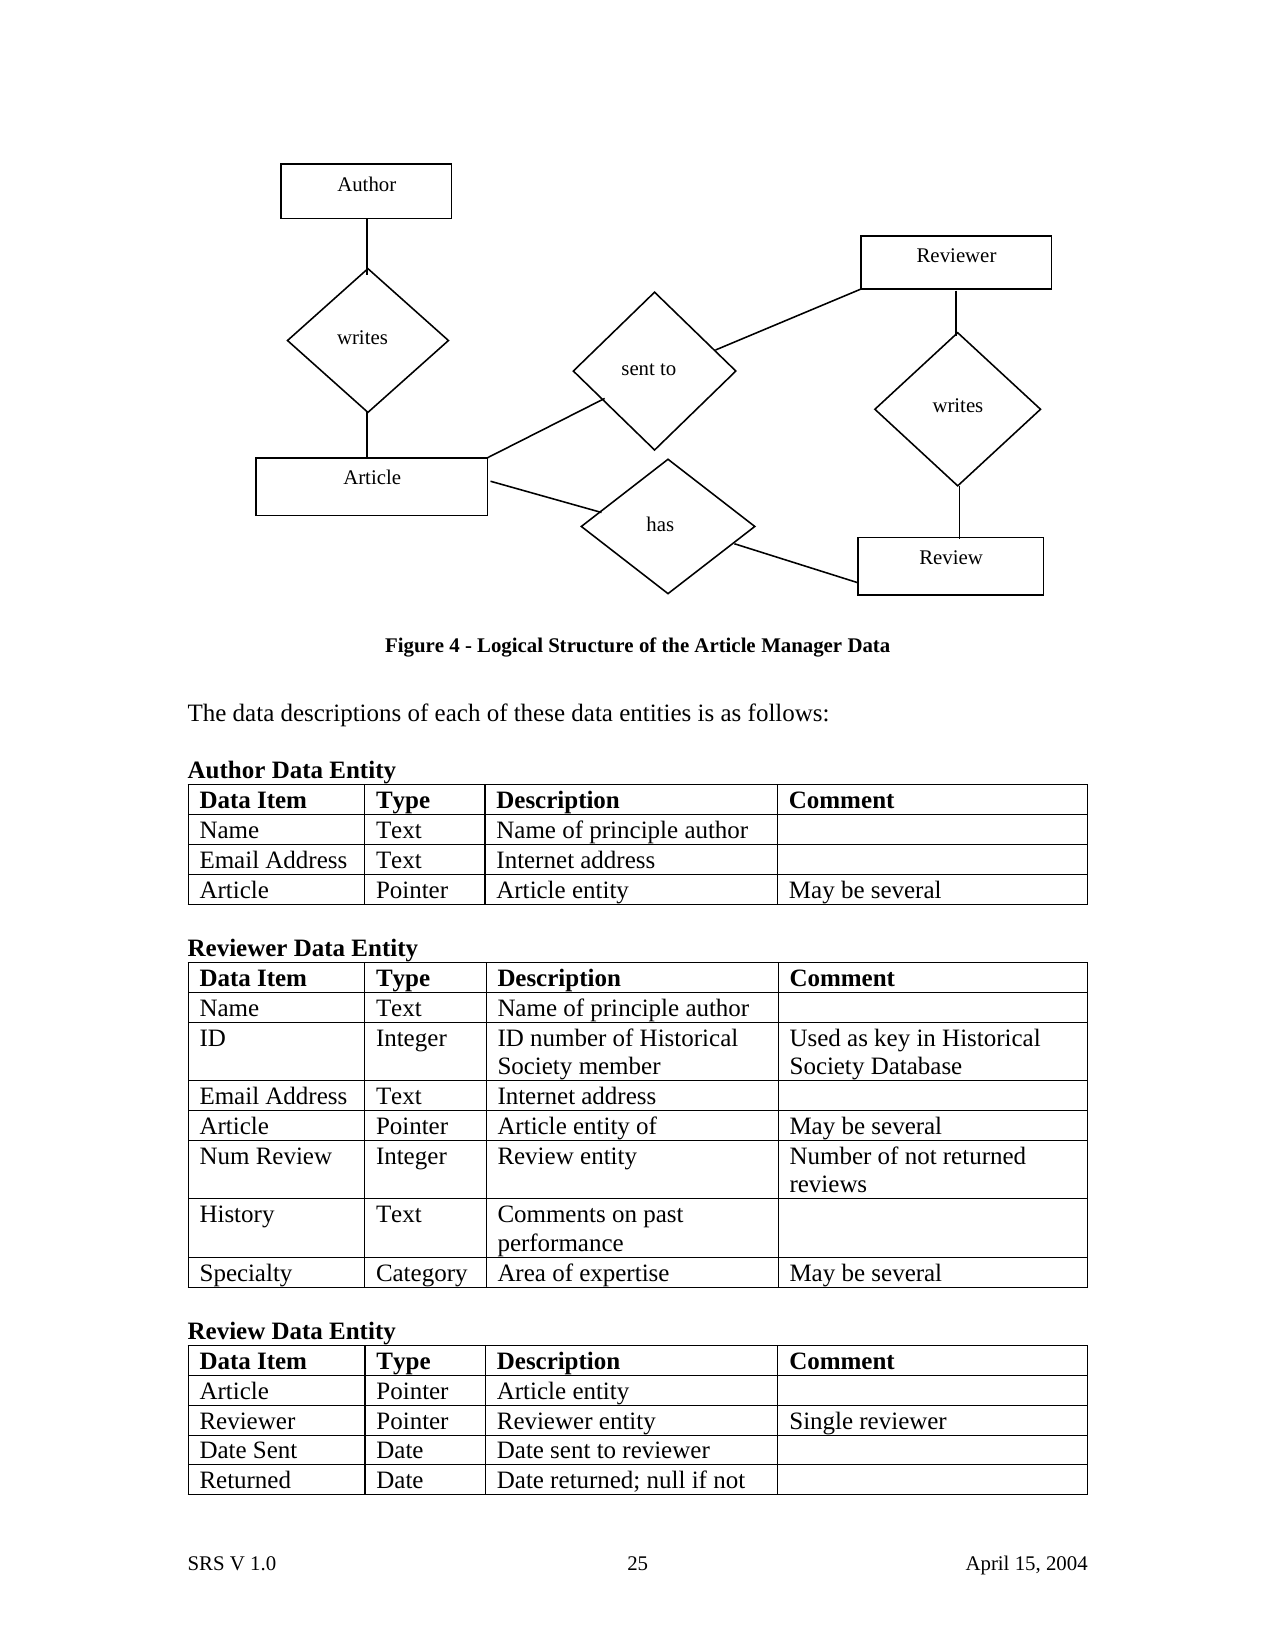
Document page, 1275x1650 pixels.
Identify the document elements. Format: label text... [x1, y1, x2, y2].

table_cell Text [365, 815, 484, 844]
table_cell Article [189, 875, 364, 903]
table_cell Date [366, 1436, 485, 1464]
table_cell Num Review [189, 1141, 364, 1198]
table_header Data Item [189, 1346, 364, 1375]
table_cell Used as key in Historical Society Database [779, 1023, 1087, 1080]
table_header Comment [779, 963, 1087, 992]
table_header Comment [778, 785, 1087, 814]
table_cell Email Address [189, 845, 364, 874]
table_header Type [365, 963, 486, 992]
table_cell [779, 1199, 1087, 1257]
table_cell [779, 993, 1087, 1022]
table_cell Article [189, 1376, 364, 1405]
table_cell Pointer [365, 875, 484, 903]
table_cell May be several [779, 1111, 1087, 1140]
text Author Data Entity [187, 756, 1087, 784]
table_cell Article entity [486, 1376, 777, 1405]
text Figure 4 - Logical Structure of the Article Manager Data [187, 633, 1087, 657]
table_cell Specialty [189, 1258, 364, 1287]
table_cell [486, 1465, 777, 1494]
table_cell Pointer [365, 1111, 486, 1140]
table_cell [778, 1436, 1087, 1464]
table_cell Comments on past performance [487, 1199, 778, 1257]
table_cell Internet address [486, 845, 777, 874]
text Reviewer Data Entity [187, 933, 1087, 962]
table_cell Name of principle author [486, 815, 777, 844]
text Review Data Entity [187, 1316, 1087, 1345]
table_cell Internet address [487, 1081, 778, 1110]
table_cell Date sent to reviewer [486, 1436, 777, 1464]
table_header Data Item [189, 963, 364, 992]
table_cell Article [189, 1111, 364, 1140]
table_cell Name [189, 815, 364, 844]
table_cell [778, 1465, 1087, 1494]
table_cell Single reviewer [778, 1406, 1087, 1434]
table_cell Reviewer entity [486, 1406, 777, 1434]
table_cell Area of expertise [487, 1258, 778, 1287]
table_cell Date [366, 1465, 485, 1494]
table_cell Reviewer [189, 1406, 364, 1434]
table_cell Date Sent [189, 1436, 364, 1464]
table_cell Category [365, 1258, 486, 1287]
table_cell Integer [365, 1023, 486, 1080]
table_header Type [366, 1346, 485, 1375]
table_cell Review entity [487, 1141, 778, 1198]
table_cell [778, 1376, 1087, 1405]
table_cell [778, 815, 1087, 844]
table_cell Number of not returned reviews [779, 1141, 1087, 1198]
table_cell Integer [365, 1141, 486, 1198]
table_cell ID number of Historical Society member [487, 1023, 778, 1080]
table_cell Returned [189, 1465, 364, 1494]
table_cell Pointer [366, 1376, 485, 1405]
table_header Description [487, 963, 778, 992]
table_cell May be several [778, 875, 1087, 903]
table_cell History [189, 1199, 364, 1257]
table_cell Pointer [366, 1406, 485, 1434]
table_cell May be several [779, 1258, 1087, 1287]
text The data descriptions of each of these data entities is as follows: [187, 698, 1087, 727]
table_cell Article entity [486, 875, 777, 903]
table_header Data Item [189, 785, 364, 814]
table_cell Text [365, 993, 486, 1022]
table_header Comment [778, 1346, 1087, 1375]
table_cell Name [189, 993, 364, 1022]
table_cell [778, 845, 1087, 874]
table_header Description [486, 785, 777, 814]
table_cell Email Address [189, 1081, 364, 1110]
table_cell Article entity of [487, 1111, 778, 1140]
table_cell Text [365, 1081, 486, 1110]
table_cell Text [365, 1199, 486, 1257]
table_cell Name of principle author [487, 993, 778, 1022]
table_cell [779, 1081, 1087, 1110]
table_cell Text [365, 845, 484, 874]
table_cell ID [189, 1023, 364, 1080]
table_header Type [365, 785, 484, 814]
table_header Description [486, 1346, 777, 1375]
